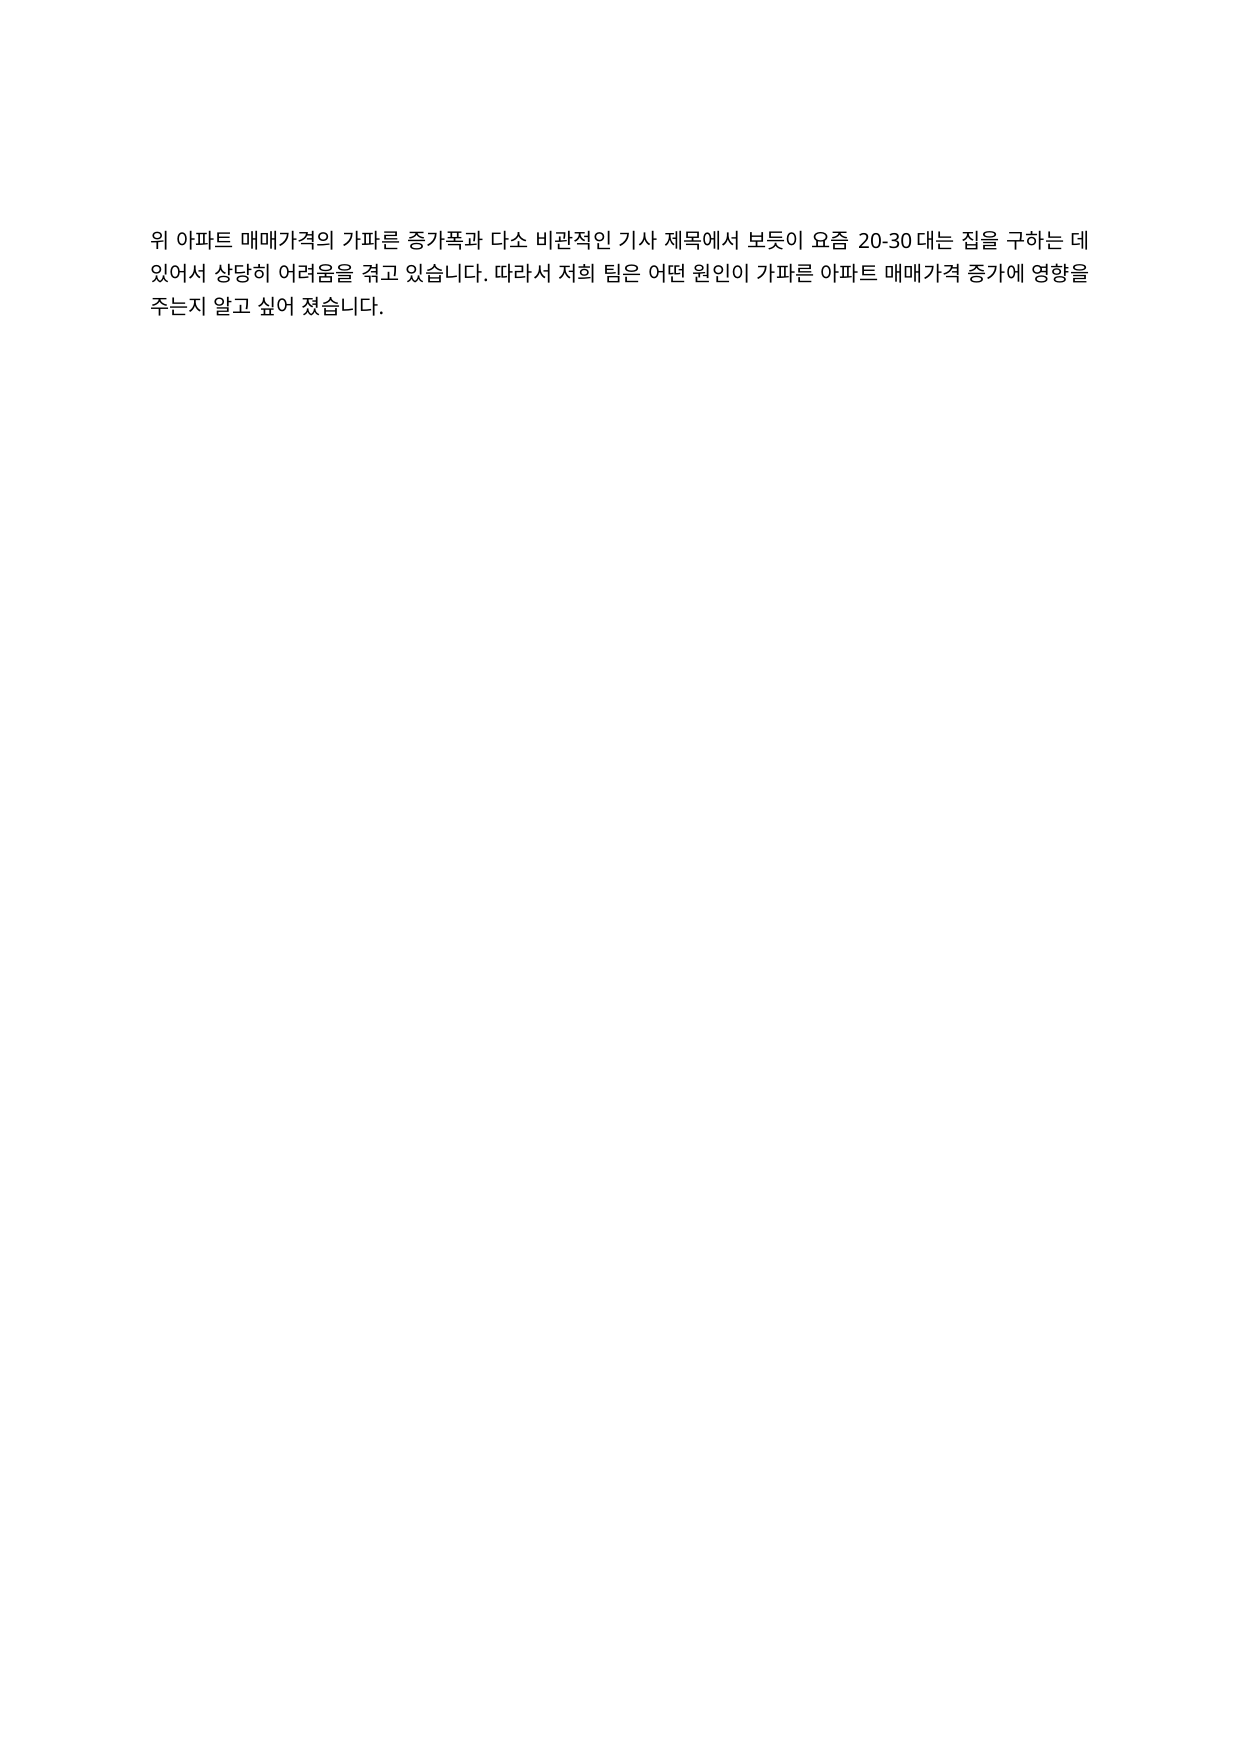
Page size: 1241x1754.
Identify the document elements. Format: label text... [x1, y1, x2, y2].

text 위 아파트 매매가격의 가파른 증가폭과 다소 비관적인 기사 제목에서 보듯이 요즘 20-30대는 집을 구하는 데 있어서 상당히 어려움을 겪고 있습니다. 따라서 저희 팀은 어떤 원인이 가파른 아파트 매매가격 증가에 영향을 주는지 알고 싶어 졌습니다. [150, 224, 1090, 320]
